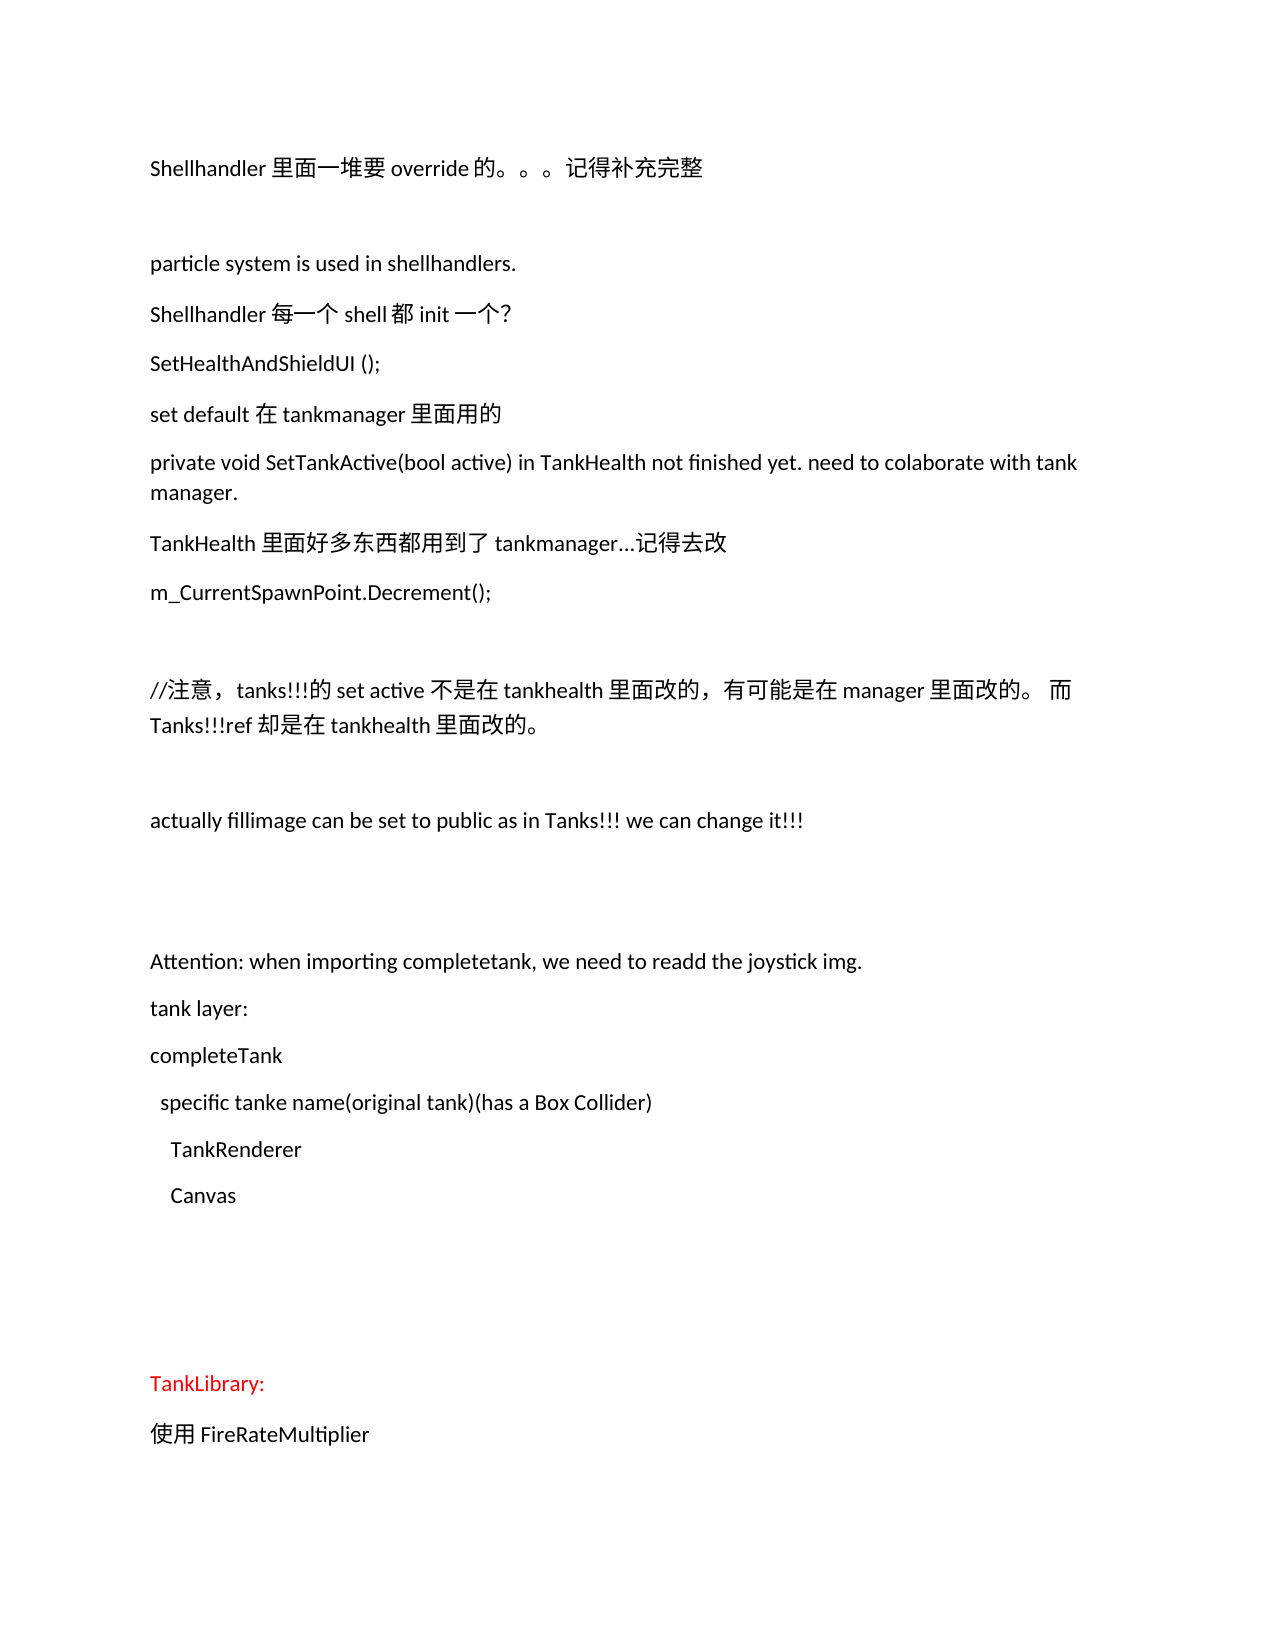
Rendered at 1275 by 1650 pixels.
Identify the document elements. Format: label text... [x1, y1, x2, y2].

text 使用FireRateMultiplier [150, 1416, 1125, 1449]
text m_CurrentSpawnPoint.Decrement(); [150, 578, 1125, 606]
text TankLibrary: [150, 1369, 1125, 1397]
text actually fillimage can be set to public as in Tanks!!! we can change it!!! [150, 807, 1125, 835]
text TankRenderer [150, 1135, 1125, 1163]
text Shellhandler每一个shell都init一个？ [150, 296, 1125, 329]
text TankHealth里面好多东西都用到了tankmanager...记得去改 [150, 525, 1125, 558]
text set default 在tankmanager里面用的 [150, 396, 1125, 429]
text //注意，tanks!!!的set active 不是在tankhealth里面改的，有可能是在manager里面改的。 而Tanks!!!ref却是在tankhealth里面改的。 [150, 671, 1125, 741]
text private void SetTankActive(bool active) in TankHealth not finished yet. need to colaborate with tank manager. [150, 448, 1125, 506]
text specific tanke name(original tank)(has a Box Collider) [150, 1088, 1125, 1116]
text completeTank [150, 1041, 1125, 1069]
text Shellhandler 里面一堆要override的。。。记得补充完整 [150, 150, 1125, 183]
text particle system is used in shellhandlers. [150, 249, 1125, 277]
text tank layer: [150, 994, 1125, 1022]
text SetHealthAndShieldUI (); [150, 349, 1125, 377]
text Attention: when importing completetank, we need to readd the joystick img. [150, 947, 1125, 975]
text Canvas [150, 1182, 1125, 1210]
